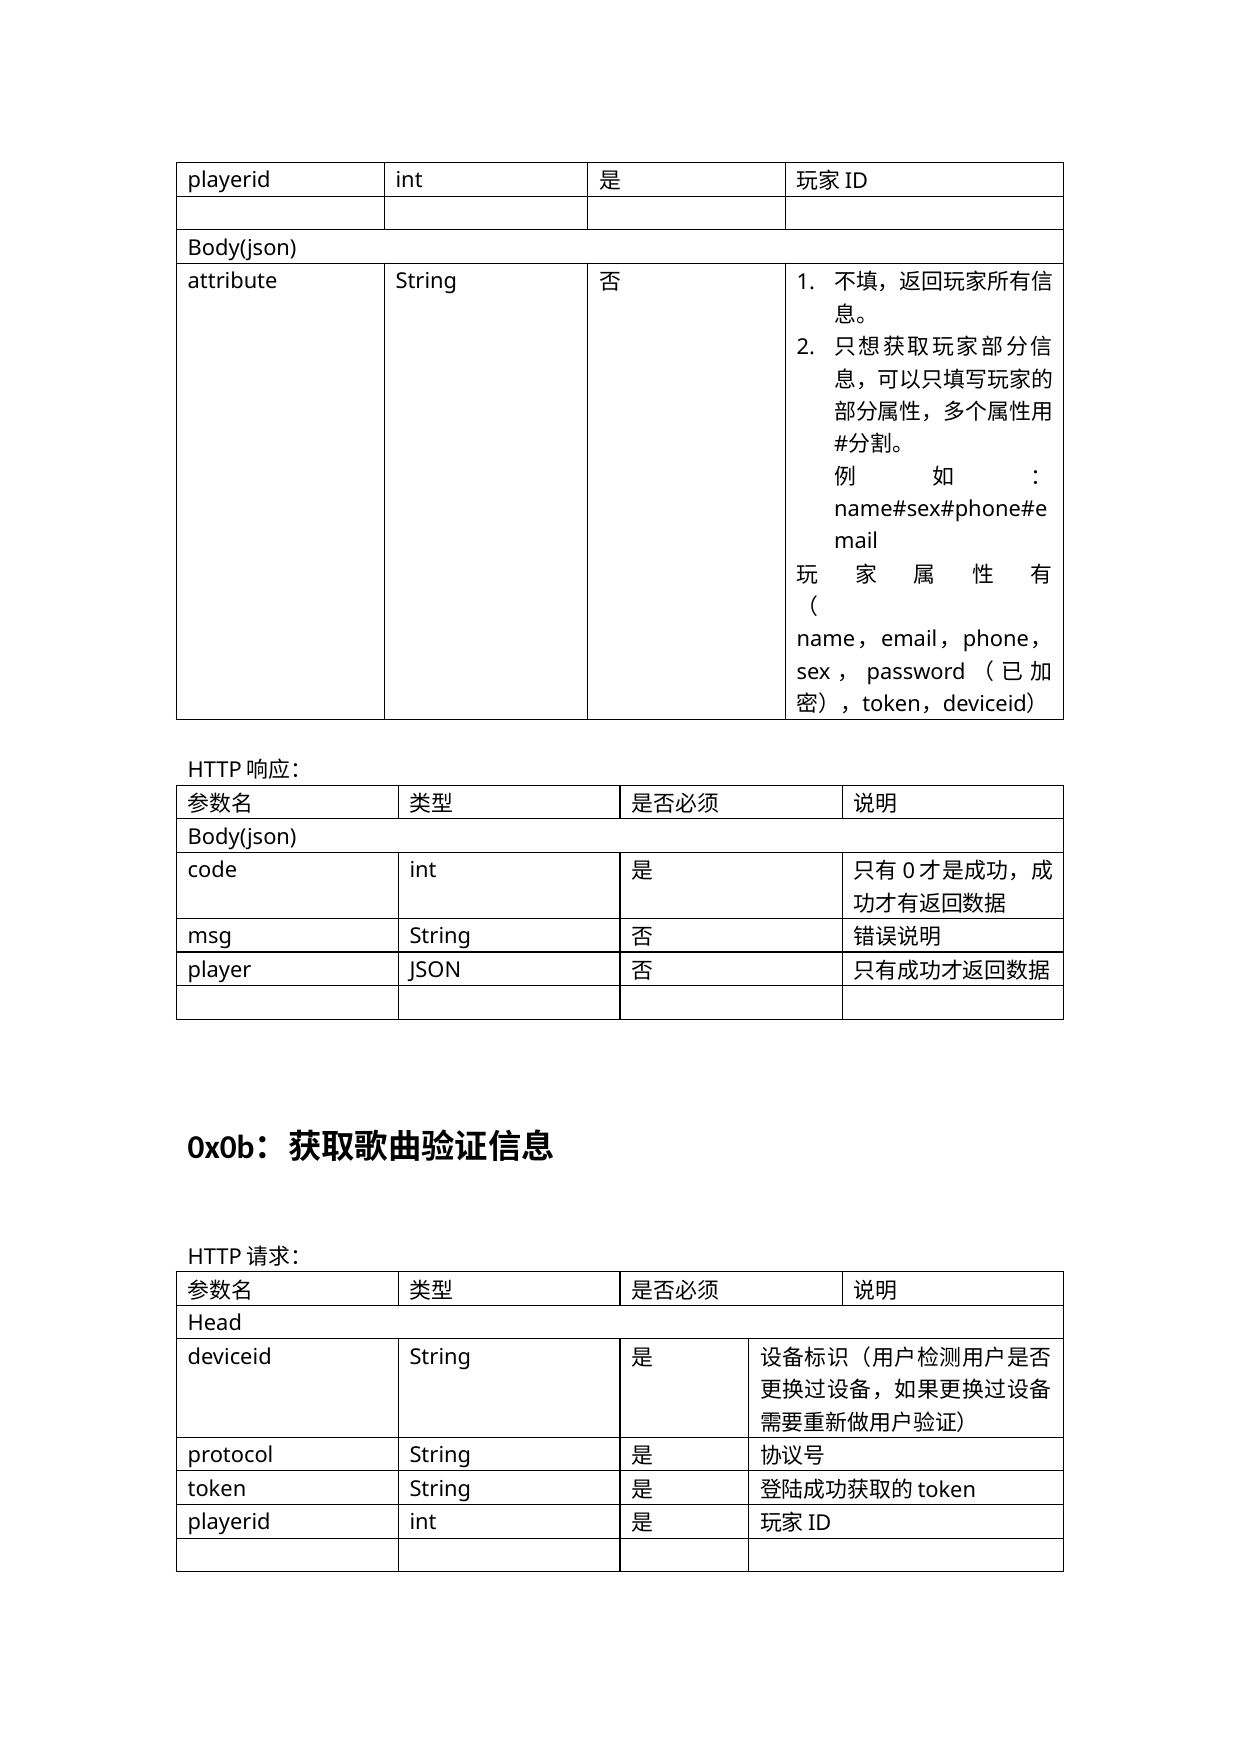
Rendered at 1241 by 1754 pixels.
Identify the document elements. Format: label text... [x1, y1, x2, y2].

table_cell [399, 986, 619, 1018]
table_cell 不填，返回玩家所有信息。 只想获取玩家部分信息，可以只填写玩家的部分属性，多个属性用#分割。 例如：name#sex#phone#email 玩家属性有（name，email，phone，sex，password（已加密），token，deviceid） [786, 264, 1063, 719]
table_cell code [177, 853, 398, 918]
table_cell [588, 197, 785, 229]
table_cell 只有0才是成功，成功才有返回数据 [843, 853, 1063, 918]
table_cell [786, 197, 1063, 229]
table_cell attribute [177, 264, 384, 719]
table_cell 是 [621, 853, 842, 918]
subtitle 0x0b：获取歌曲验证信息 [187, 1112, 1053, 1177]
table_cell 登陆成功获取的token [749, 1471, 1063, 1504]
table_cell String [399, 1339, 619, 1437]
table_cell playerid [177, 1505, 398, 1537]
table_cell 协议号 [749, 1438, 1063, 1470]
table_cell [177, 197, 384, 229]
table_cell 否 [621, 919, 842, 951]
table_header 是否必须 [621, 1272, 842, 1305]
table_header 参数名 [177, 786, 398, 818]
table_cell [749, 1539, 1063, 1571]
table_cell playerid [177, 163, 384, 196]
table_cell JSON [399, 953, 619, 985]
table_cell Body(json) [177, 819, 1063, 852]
table_cell String [385, 264, 587, 719]
table_cell token [177, 1471, 398, 1504]
table_cell 否 [588, 264, 785, 719]
table_header 类型 [399, 786, 619, 818]
table_cell 只有成功才返回数据 [843, 953, 1063, 985]
table_cell 否 [621, 953, 842, 985]
text HTTP响应： [187, 752, 1053, 785]
table_cell 是 [588, 163, 785, 196]
table_cell [177, 1539, 398, 1571]
table_cell deviceid [177, 1339, 398, 1437]
table_header 参数名 [177, 1272, 398, 1305]
table_cell String [399, 1471, 619, 1504]
table_cell 是 [621, 1339, 748, 1437]
table_cell Body(json) [177, 230, 1063, 263]
table_header 类型 [399, 1272, 619, 1305]
table_cell int [385, 163, 587, 196]
table_cell [621, 1539, 748, 1571]
table_header 说明 [843, 786, 1063, 818]
table_cell [621, 986, 842, 1018]
table_cell String [399, 919, 619, 951]
table_cell 是 [621, 1505, 748, 1537]
table_cell [177, 986, 398, 1018]
table_header 说明 [843, 1272, 1063, 1305]
table_cell [385, 197, 587, 229]
table_cell player [177, 953, 398, 985]
table_cell msg [177, 919, 398, 951]
table_cell protocol [177, 1438, 398, 1470]
table_cell [843, 986, 1063, 1018]
text HTTP请求： [187, 1239, 1053, 1271]
table_cell 玩家ID [786, 163, 1063, 196]
table_cell 错误说明 [843, 919, 1063, 951]
table_cell Head [177, 1306, 1063, 1338]
table_cell 是 [621, 1471, 748, 1504]
table_header 是否必须 [621, 786, 842, 818]
table_cell int [399, 1505, 619, 1537]
table_cell [399, 1539, 619, 1571]
table_cell int [399, 853, 619, 918]
table_cell 设备标识（用户检测用户是否更换过设备，如果更换过设备需要重新做用户验证） [749, 1339, 1063, 1437]
table_cell 是 [621, 1438, 748, 1470]
table_cell 玩家ID [749, 1505, 1063, 1537]
table_cell String [399, 1438, 619, 1470]
